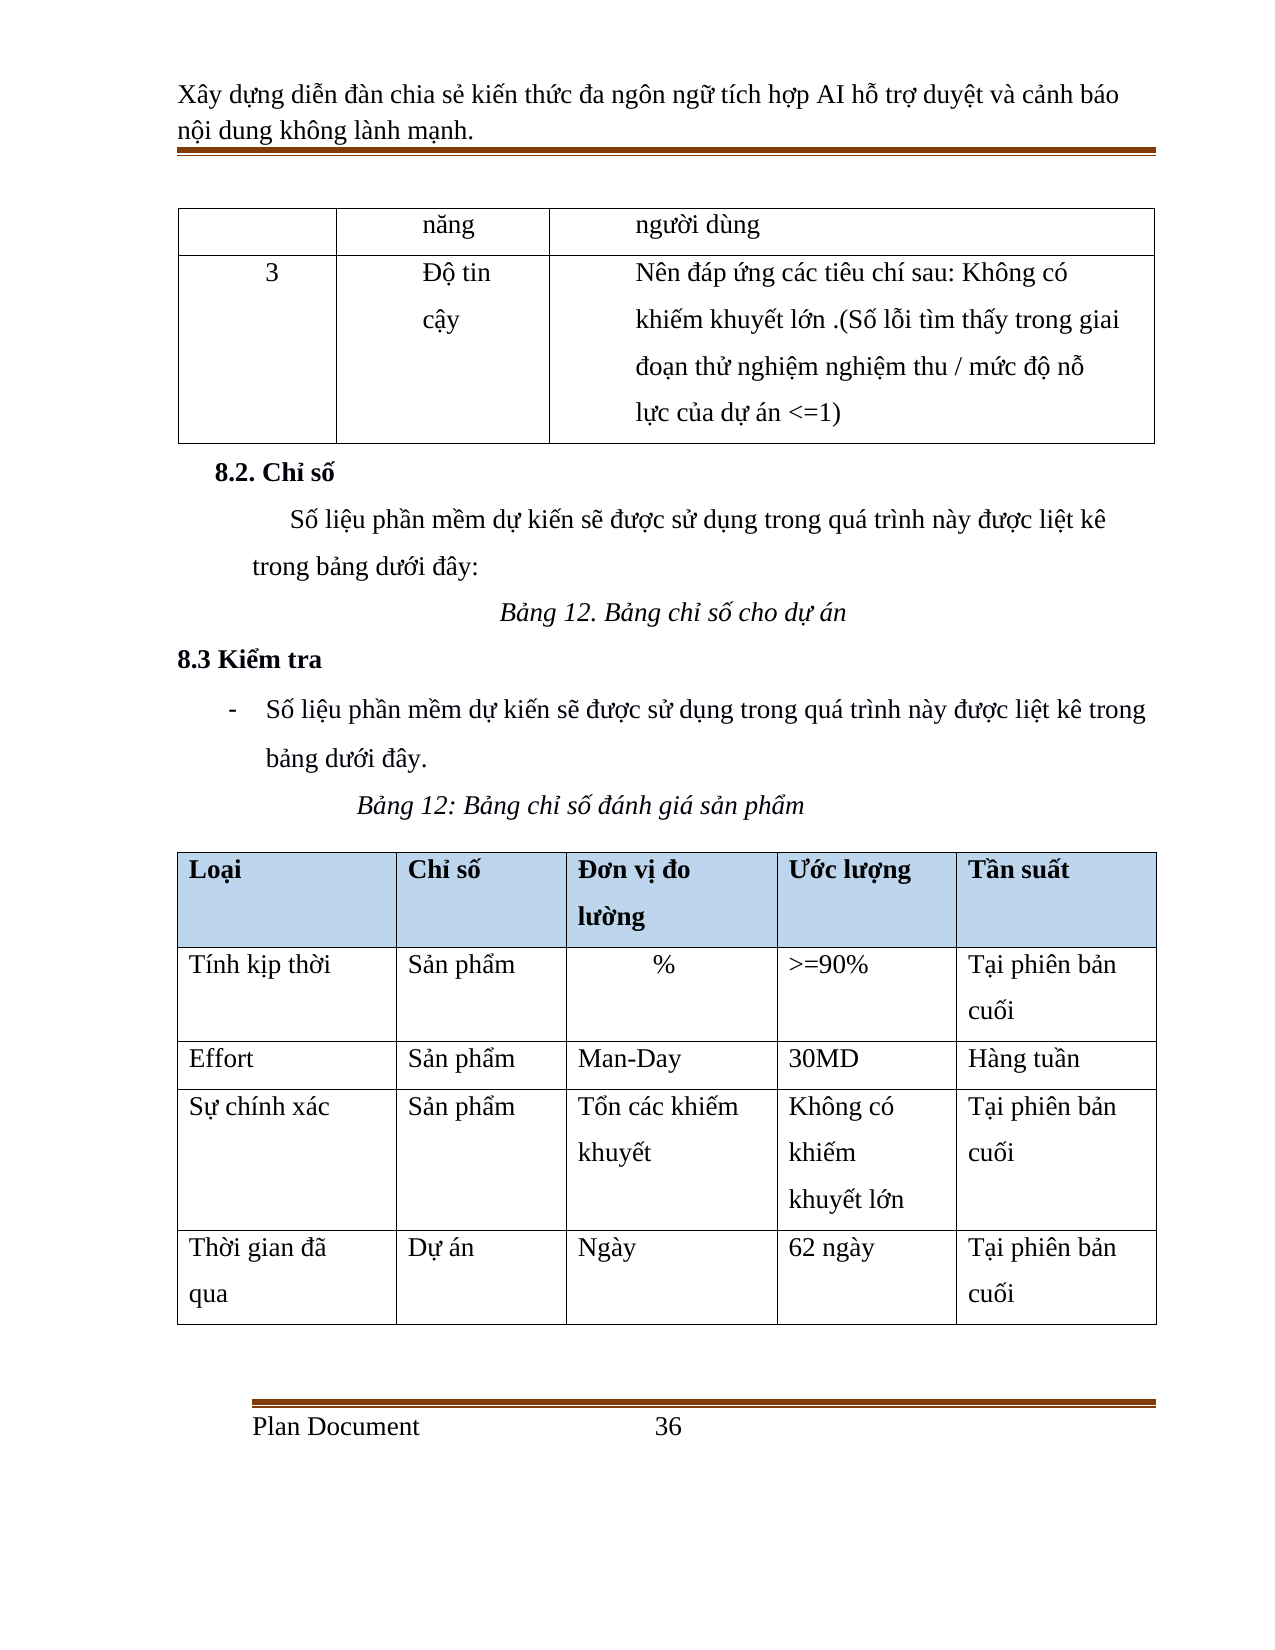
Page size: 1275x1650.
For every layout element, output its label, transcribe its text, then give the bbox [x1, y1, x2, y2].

table_cell Không có khiếm khuyết lớn [778, 1090, 956, 1230]
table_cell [550, 209, 1154, 255]
table_cell Hàng tuần [957, 1042, 1156, 1089]
table_cell Nên đáp ứng các tiêu chí sau: Không có khiếm khuyết lớn .(Số lỗi tìm thấy trong giai đoạn thử nghiệm nghiệm thu / mức độ nỗ lực của dự án <=1) [550, 256, 1154, 443]
table_cell 62 ngày [778, 1231, 956, 1324]
table_cell % [567, 948, 777, 1041]
table_cell Sản phẩm [397, 1090, 566, 1230]
table_header Tần suất [957, 853, 1156, 947]
table_cell Effort [178, 1042, 396, 1089]
table_cell Tại phiên bản cuối [957, 1231, 1156, 1324]
table_header Đơn vị đo lường [567, 853, 777, 947]
table_cell Man-Day [567, 1042, 777, 1089]
text 8.2. Chỉ số [214, 457, 1156, 488]
text Bảng 12. Bảng chỉ số cho dự án [192, 597, 1156, 628]
text 8.3 Kiểm tra [177, 643, 1156, 674]
table_cell >=90% [778, 948, 956, 1041]
table_cell Tổn các khiếm khuyết [567, 1090, 777, 1230]
table_cell Tại phiên bản cuối [957, 1090, 1156, 1230]
table_cell Độ tin cậy [337, 256, 549, 443]
text Số liệu phần mềm dự kiến sẽ được sử dụng trong quá trình này được liệt kê trong bảng dưới đây: [252, 503, 1156, 581]
table_header Loại [178, 853, 396, 947]
table_cell Chức năng [337, 209, 549, 255]
table_cell Sự chính xác [178, 1090, 396, 1230]
table_cell 3 [179, 256, 336, 443]
table_header Chỉ số [397, 853, 566, 947]
table_cell Dự án [397, 1231, 566, 1324]
table_cell Sản phẩm [397, 948, 566, 1041]
table_cell Thời gian đã qua [178, 1231, 396, 1324]
table_header Ước lượng [778, 853, 956, 947]
table_cell Tại phiên bản cuối [957, 948, 1156, 1041]
list Số liệu phần mềm dự kiến sẽ được sử dụng trong quá trình này được liệt kê trong bảng dưới đây. [228, 690, 1156, 773]
list Bảng 12: Bảng chỉ số đánh giá sản phẩm [214, 789, 1156, 820]
table_cell 2 [179, 209, 336, 255]
table_cell 30MD [778, 1042, 956, 1089]
table_cell Sản phẩm [397, 1042, 566, 1089]
table_cell Tính kịp thời [178, 948, 396, 1041]
table_cell Ngày [567, 1231, 777, 1324]
